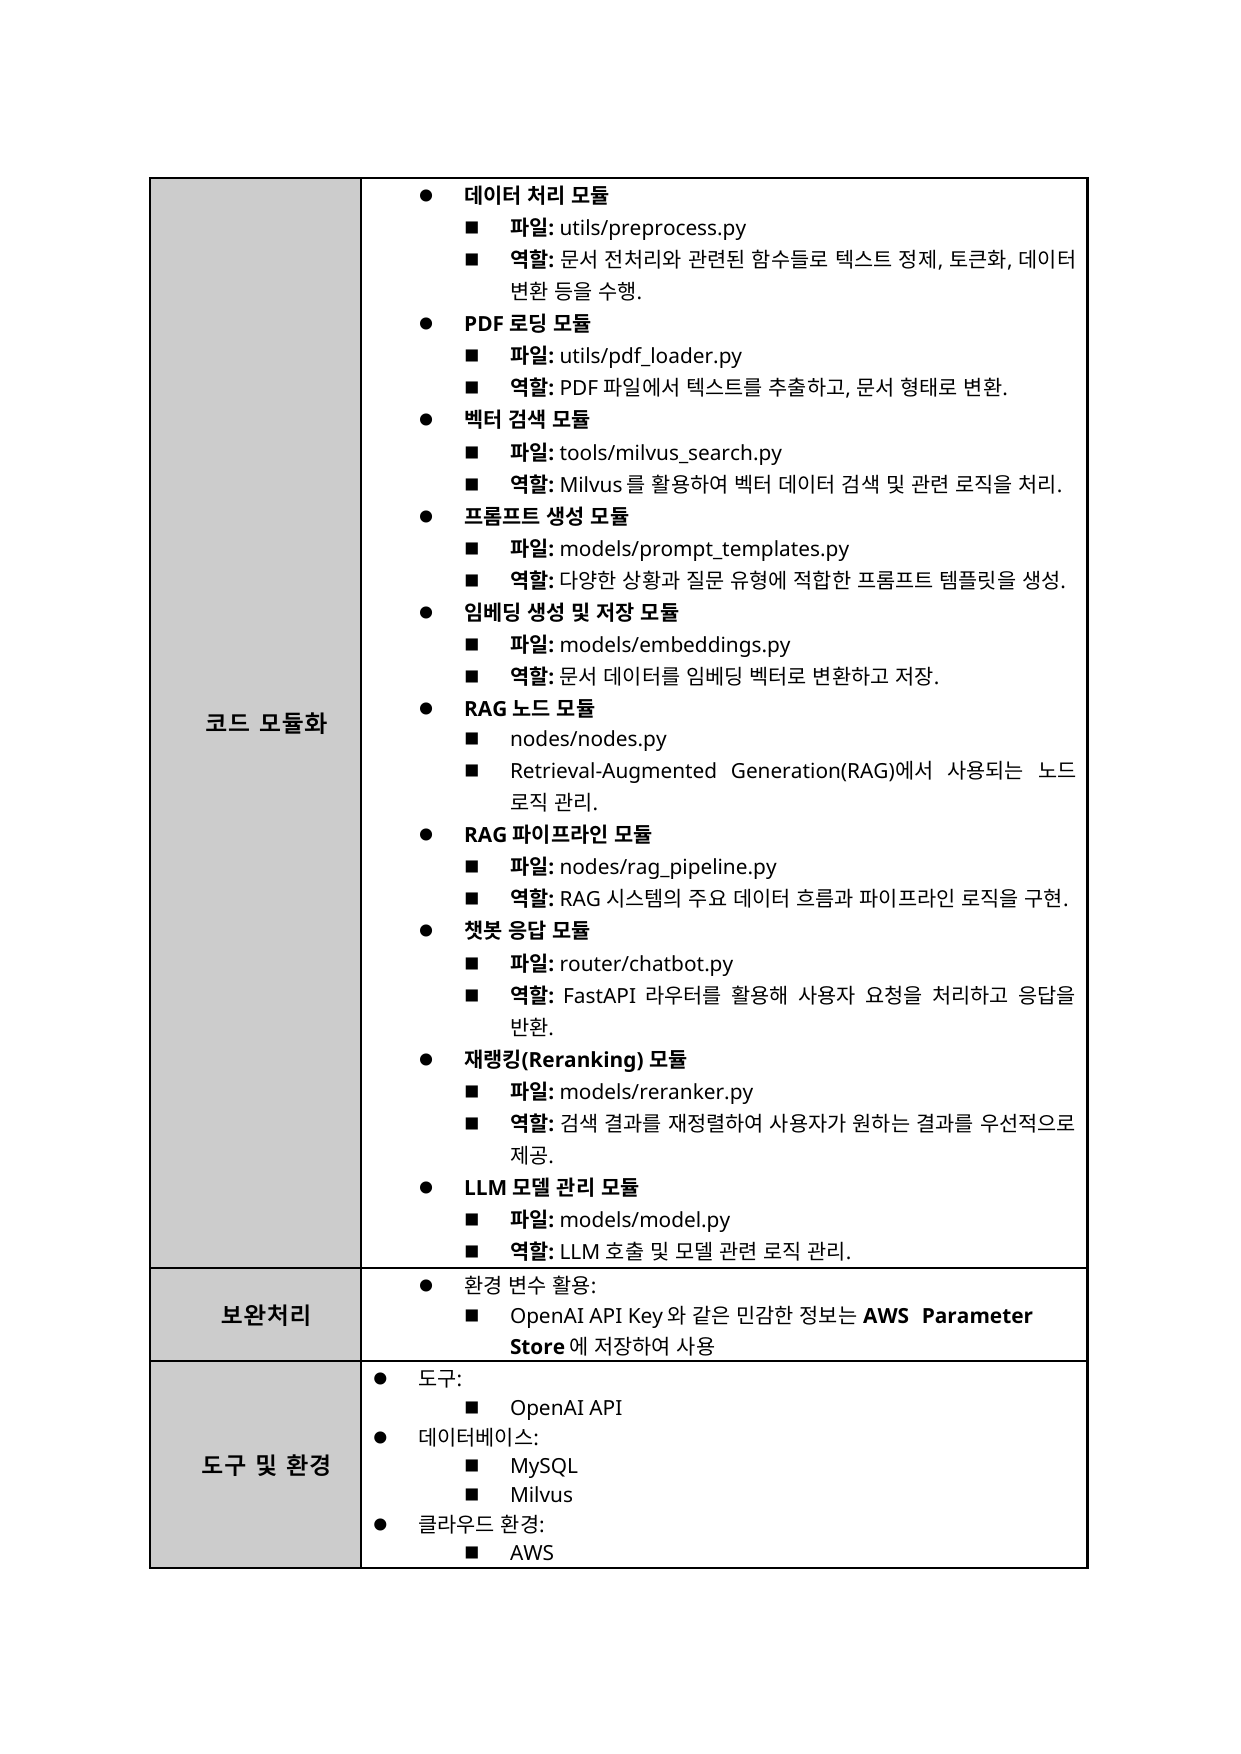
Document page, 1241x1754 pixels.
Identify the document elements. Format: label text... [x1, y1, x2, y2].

table_cell 코드 모듈화 [151, 179, 360, 1267]
table_cell 데이터 처리 모듈 파일: utils/preprocess.py 역할: 문서 전처리와 관련된 함수들로 텍스트 정제, 토큰화, 데이터 변환 등을 수행. PDF 로딩 모듈 파일: utils/pdf_loader.py 역할: PDF 파일에서 텍스트를 추출하고, 문서 형태로 변환. 벡터 검색 모듈 파일: tools/milvus_search.py 역할: Milvus를 활용하여 벡터 데이터 검색 및 관련 로직을 처리. 프롬프트 생성 모듈 파일: models/prompt_templates.py 역할: 다양한 상황과 질문 유형에 적합한 프롬프트 템플릿을 생성. 임베딩 생성 및 저장 모듈 파일: models/embeddings.py 역할: 문서 데이터를 임베딩 벡터로 변환하고 저장. RAG 노드 모듈 nodes/nodes.py Retrieval-Augmented Generation(RAG)에서 사용되는 노드 로직 관리. RAG 파이프라인 모듈 파일: nodes/rag_pipeline.py 역할: RAG 시스템의 주요 데이터 흐름과 파이프라인 로직을 구현. 챗봇 응답 모듈 파일: router/chatbot.py 역할: FastAPI 라우터를 활용해 사용자 요청을 처리하고 응답을 반환. 재랭킹(Reranking) 모듈 파일: models/reranker.py 역할: 검색 결과를 재정렬하여 사용자가 원하는 결과를 우선적으로 제공. LLM 모델 관리 모듈 파일: models/model.py 역할: LLM 호출 및 모델 관련 로직 관리. [362, 179, 1086, 1267]
table_cell 도구 및 환경 [151, 1362, 360, 1567]
table_cell 환경 변수 활용: OpenAI API Key와 같은 민감한 정보는 AWS Parameter Store에 저장하여 사용 [362, 1269, 1086, 1360]
table_cell 도구: OpenAI API 데이터베이스: MySQL Milvus 클라우드 환경: AWS [362, 1362, 1086, 1567]
table_cell 보완처리 [151, 1269, 360, 1360]
